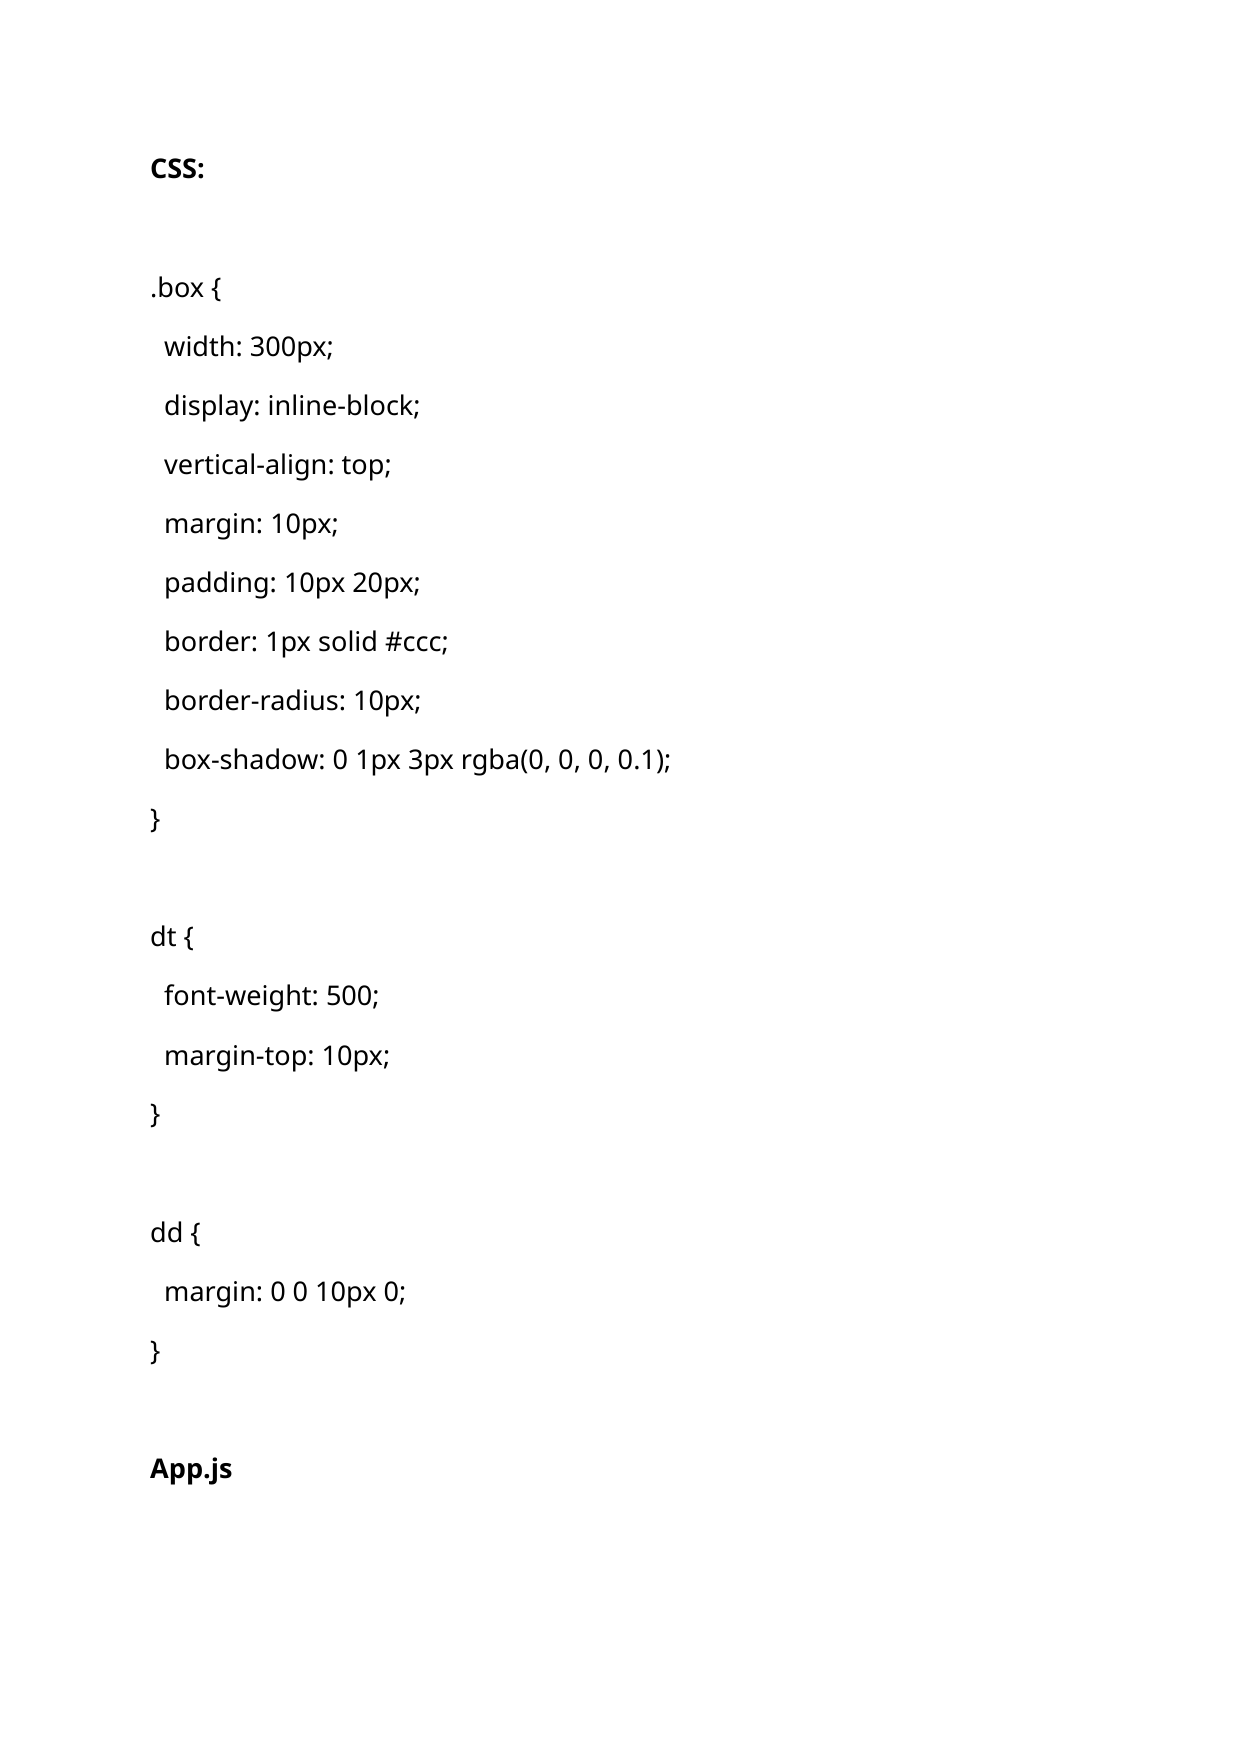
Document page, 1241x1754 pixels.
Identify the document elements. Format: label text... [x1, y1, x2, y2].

text } [150, 800, 1090, 837]
text .box { [150, 268, 1090, 305]
text dd { [150, 1213, 1090, 1250]
text width: 300px; [150, 327, 1090, 364]
text CSS: [150, 150, 1090, 187]
text font-weight: 500; [150, 977, 1090, 1014]
text box-shadow: 0 1px 3px rgba(0, 0, 0, 0.1); [150, 741, 1090, 777]
text margin: 10px; [150, 504, 1090, 541]
text dt { [150, 918, 1090, 955]
text margin: 0 0 10px 0; [150, 1272, 1090, 1309]
text padding: 10px 20px; [150, 563, 1090, 600]
text vertical-align: top; [150, 445, 1090, 482]
text margin-top: 10px; [150, 1036, 1090, 1073]
text } [150, 1331, 1090, 1368]
text border-radius: 10px; [150, 682, 1090, 718]
text border: 1px solid #ccc; [150, 622, 1090, 659]
text display: inline-block; [150, 386, 1090, 423]
text } [150, 1095, 1090, 1132]
text App.js [150, 1449, 1090, 1486]
